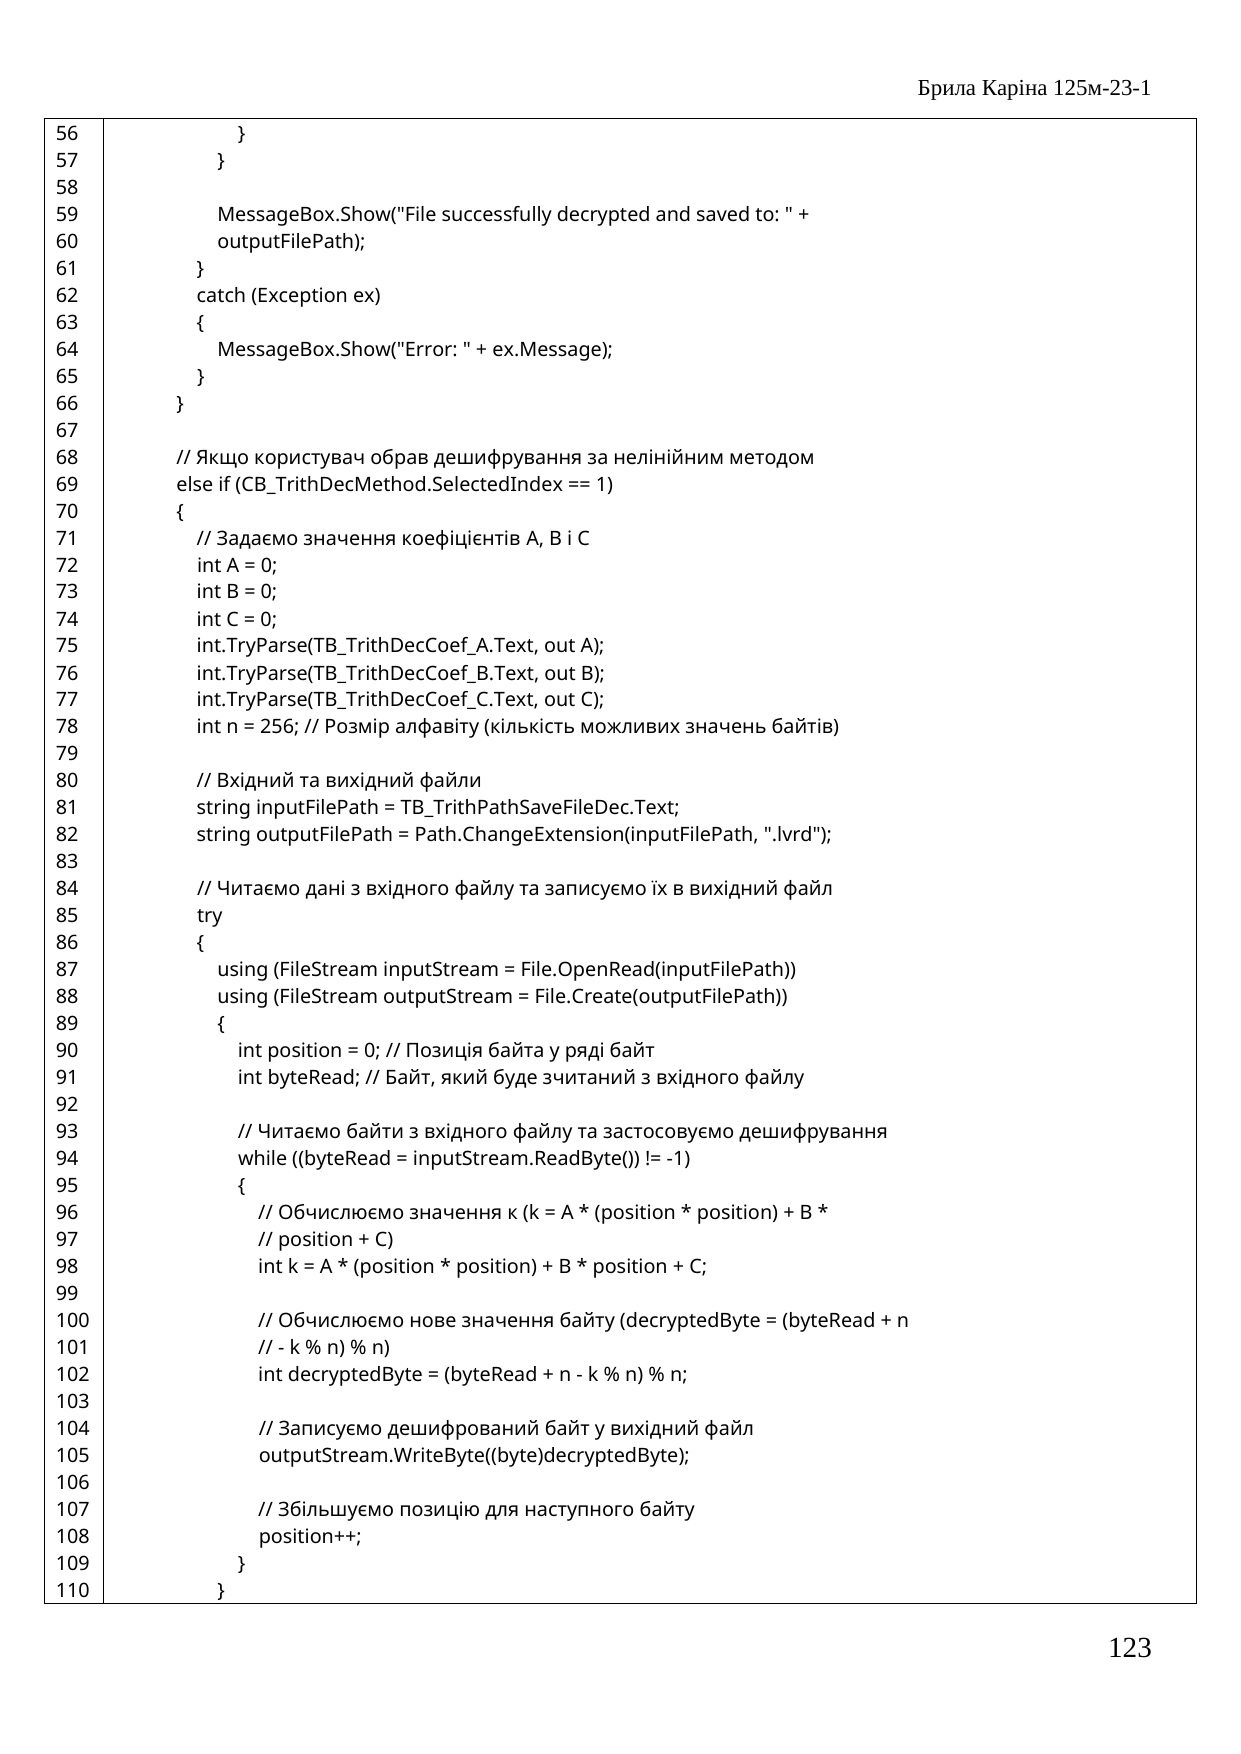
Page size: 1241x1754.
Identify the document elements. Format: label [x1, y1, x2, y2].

table_header [45, 119, 103, 1603]
table_header [104, 119, 1196, 1603]
